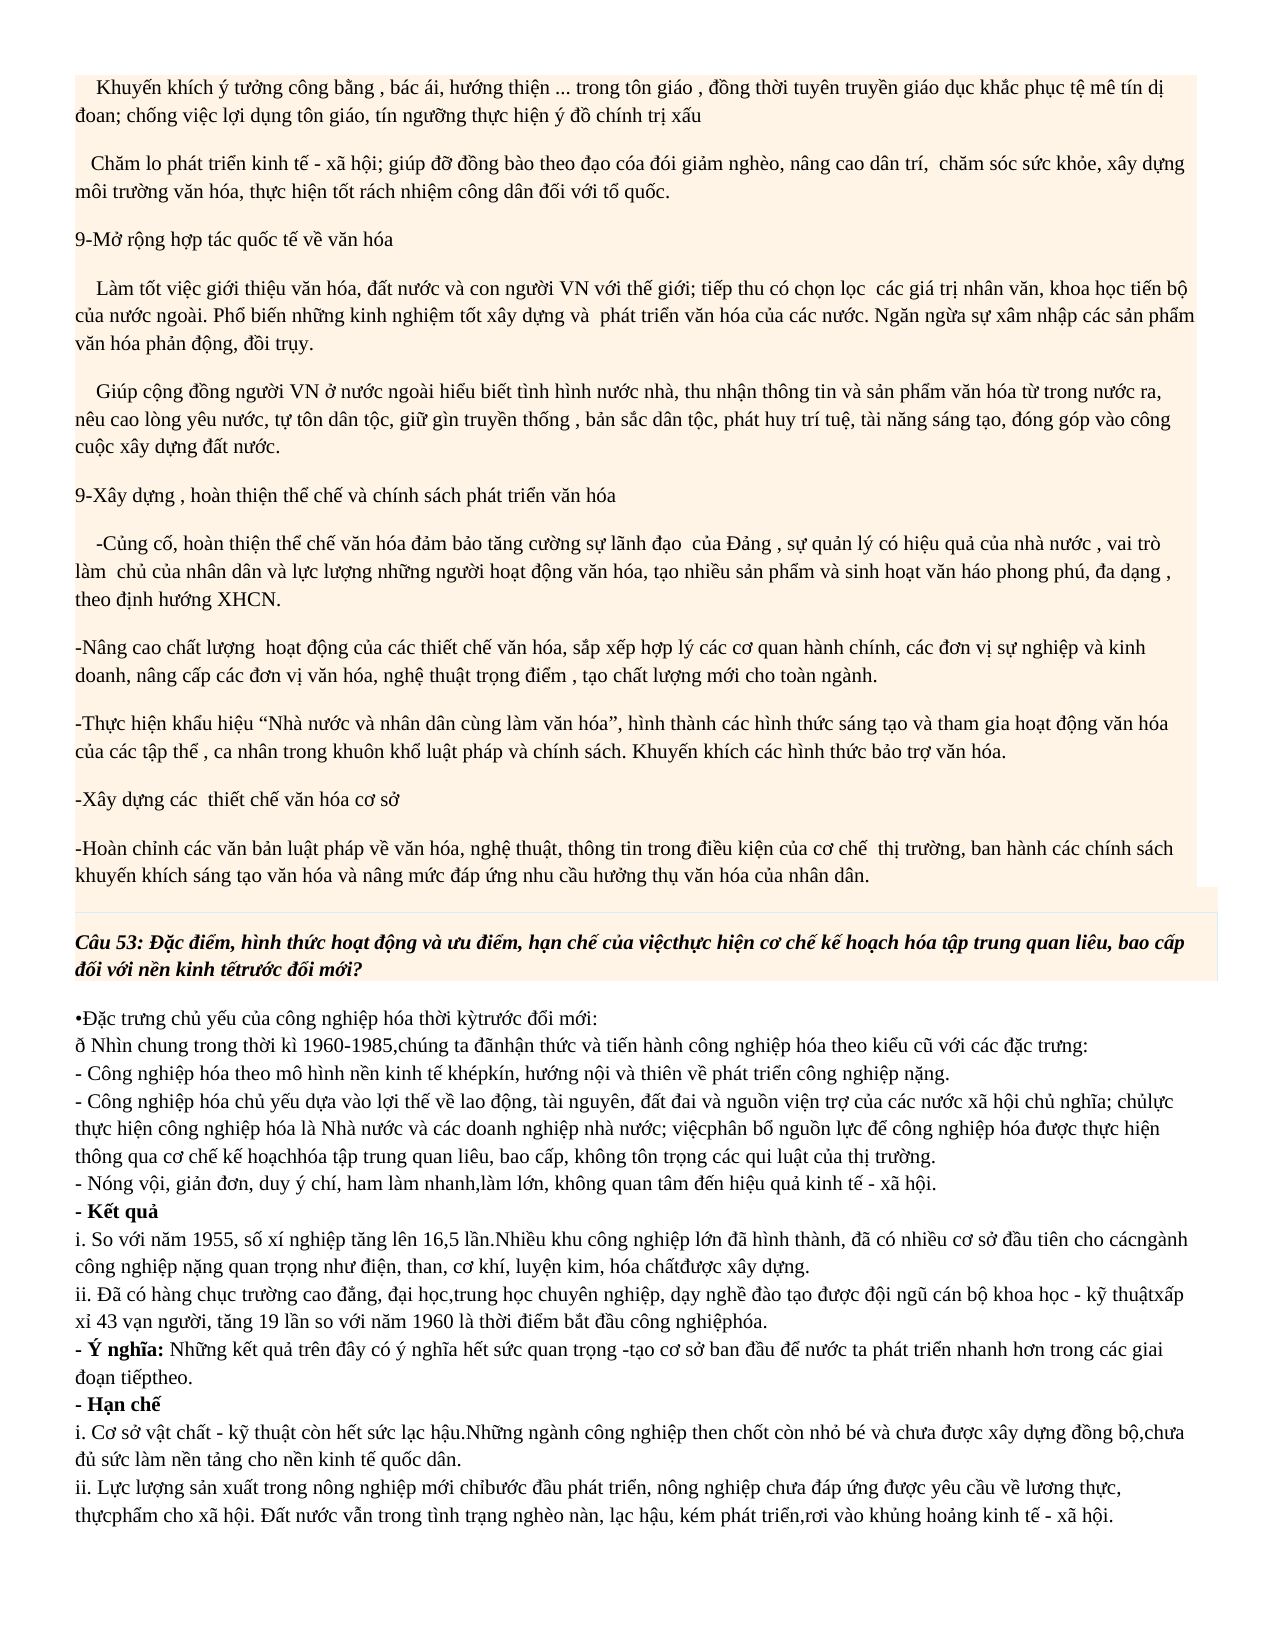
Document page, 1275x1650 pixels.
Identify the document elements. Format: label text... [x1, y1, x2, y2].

text -Củng cố, hoàn thiện thể chế văn hóa đảm bảo tăng cường sự lãnh đạo của Đảng , sự quản lý có hiệu quả của nhà nước , vai trò làm chủ của nhân dân và lực lượng những người hoạt động văn hóa, tạo nhiều sản phẩm và sinh hoạt văn háo phong phú, đa dạng , theo định hướng XHCN. [75, 531, 1197, 611]
text 9-Xây dựng , hoàn thiện thể chế và chính sách phát triển văn hóa [75, 483, 1197, 507]
text 9-Mở rộng hợp tác quốc tế về văn hóa [75, 227, 1197, 251]
text Giúp cộng đồng người VN ở nước ngoài hiểu biết tình hình nước nhà, thu nhận thông tin và sản phẩm văn hóa từ trong nước ra, nêu cao lòng yêu nước, tự tôn dân tộc, giữ gìn truyền thống , bản sắc dân tộc, phát huy trí tuệ, tài năng sáng tạo, đóng góp vào công cuộc xây dựng đất nước. [75, 379, 1197, 458]
text Chăm lo phát triển kinh tế - xã hội; giúp đỡ đồng bào theo đạo cóa đói giảm nghèo, nâng cao dân trí, chăm sóc sức khỏe, xây dựng môi trường văn hóa, thực hiện tốt rách nhiệm công dân đối với tổ quốc. [75, 151, 1197, 203]
text Khuyến khích ý tưởng công bằng , bác ái, hướng thiện ... trong tôn giáo , đồng thời tuyên truyền giáo dục khắc phục tệ mê tín dị đoan; chống việc lợi dụng tôn giáo, tín ngưỡng thực hiện ý đồ chính trị xấu [75, 75, 1197, 127]
text Làm tốt việc giới thiệu văn hóa, đất nước và con người VN với thế giới; tiếp thu có chọn lọc các giá trị nhân văn, khoa học tiến bộ của nước ngoài. Phổ biến những kinh nghiệm tốt xây dựng và phát triển văn hóa của các nước. Ngăn ngừa sự xâm nhập các sản phẩm văn hóa phản động, đồi trụy. [75, 276, 1197, 355]
text -Hoàn chỉnh các văn bản luật pháp về văn hóa, nghệ thuật, thông tin trong điều kiện của cơ chế thị trường, ban hành các chính sách khuyến khích sáng tạo văn hóa và nâng mức đáp ứng nhu cầu hưởng thụ văn hóa của nhân dân. [75, 835, 1197, 887]
text -Thực hiện khẩu hiệu “Nhà nước và nhân dân cùng làm văn hóa”, hình thành các hình thức sáng tạo và tham gia hoạt động văn hóa của các tập thể , ca nhân trong khuôn khổ luật pháp và chính sách. Khuyến khích các hình thức bảo trợ văn hóa. [75, 711, 1197, 763]
text •Đặc trưng chủ yếu của công nghiệp hóa thời kỳtrước đổi mới: ð Nhìn chung trong thời kì 1960-1985,chúng ta đãnhận thức và tiến hành công nghiệp hóa theo kiểu cũ với các đặc trưng: - Công nghiệp hóa theo mô hình nền kinh tế khépkín, hướng nội và thiên về phát triển công nghiệp nặng. - Công nghiệp hóa chủ yếu dựa vào lợi thế về lao động, tài nguyên, đất đai và nguồn viện trợ của các nước xã hội chủ nghĩa; chủlực thực hiện công nghiệp hóa là Nhà nước và các doanh nghiệp nhà nước; việcphân bổ nguồn lực để công nghiệp hóa được thực hiện thông qua cơ chế kế hoạchhóa tập trung quan liêu, bao cấp, không tôn trọng các qui luật của thị trường. - Nóng vội, giản đơn, duy ý chí, ham làm nhanh,làm lớn, không quan tâm đến hiệu quả kinh tế - xã hội. - Kết quả i. So với năm 1955, số xí nghiệp tăng lên 16,5 lần.Nhiều khu công nghiệp lớn đã hình thành, đã có nhiều cơ sở đầu tiên cho cácngành công nghiệp nặng quan trọng như điện, than, cơ khí, luyện kim, hóa chấtđược xây dựng. ii. Đã có hàng chục trường cao đẳng, đại học,trung học chuyên nghiệp, dạy nghề đào tạo được đội ngũ cán bộ khoa học - kỹ thuậtxấp xỉ 43 vạn người, tăng 19 lần so với năm 1960 là thời điểm bắt đầu công nghiệphóa. - Ý nghĩa: Những kết quả trên đây có ý nghĩa hết sức quan trọng -tạo cơ sở ban đầu để nước ta phát triển nhanh hơn trong các giai đoạn tiếptheo. - Hạn chế i. Cơ sở vật chất - kỹ thuật còn hết sức lạc hậu.Những ngành công nghiệp then chốt còn nhỏ bé và chưa được xây dựng đồng bộ,chưa đủ sức làm nền tảng cho nền kinh tế quốc dân. ii. Lực lượng sản xuất trong nông nghiệp mới chỉbước đầu phát triển, nông nghiệp chưa đáp ứng được yêu cầu về lương thực, thựcphẩm cho xã hội. Đất nước vẫn trong tình trạng nghèo nàn, lạc hậu, kém phát triển,rơi vào khủng hoảng kinh tế - xã hội. [75, 1006, 1200, 1527]
text Câu 53: Đặc điểm, hình thức hoạt động và ưu điểm, hạn chế của việcthực hiện cơ chế kế hoạch hóa tập trung quan liêu, bao cấp đối với nền kinh tếtrước đổi mới? [75, 913, 1217, 981]
text -Nâng cao chất lượng hoạt động của các thiết chế văn hóa, sắp xếp hợp lý các cơ quan hành chính, các đơn vị sự nghiệp và kinh doanh, nâng cấp các đơn vị văn hóa, nghệ thuật trọng điểm , tạo chất lượng mới cho toàn ngành. [75, 635, 1197, 687]
text -Xây dựng các thiết chế văn hóa cơ sở [75, 787, 1197, 811]
